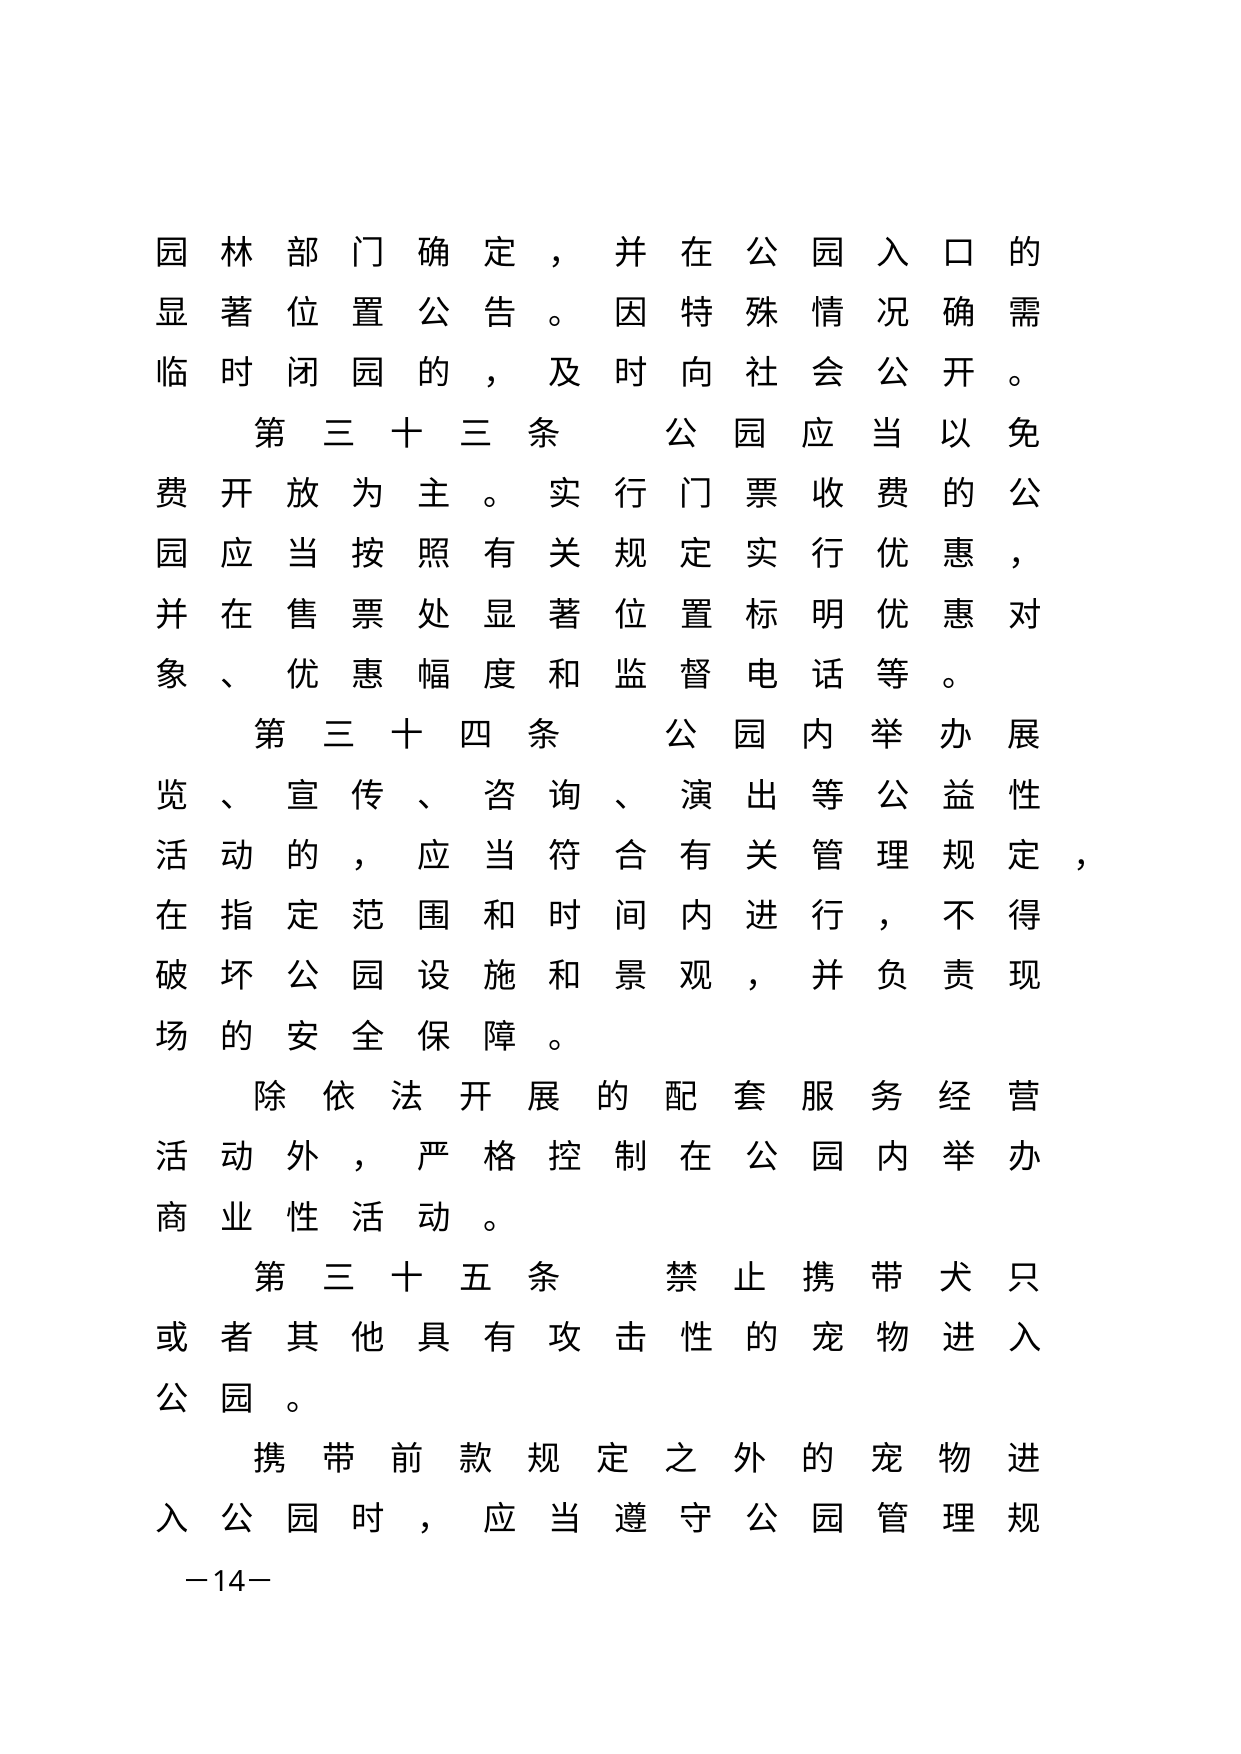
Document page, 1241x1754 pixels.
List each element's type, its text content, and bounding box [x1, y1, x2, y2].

text 第三十二条 公园应当每日开放。实行开放管理的公园按时开闭灯，实行封闭管理的公园按时开闭园。开闭园（灯）时间由园林部门确定，并在公园入口的显著位置公告。因特殊情况确需临时闭园的，及时向社会公开。 [155, 219, 1073, 400]
text 第三十四条 公园内举办展览、宣传、咨询、演出等公益性活动的，应当符合有关管理规定，在指定范围和时间内进行，不得破坏公园设施和景观，并负责现场的安全保障。 [155, 702, 1073, 1064]
text 携带前款规定之外的宠物进入公园时，应当遵守公园管理规定，对宠物进行有效管护，不得妨碍和危害他人，并及时清理排泄物。 [155, 1426, 1073, 1546]
text 第三十三条 公园应当以免费开放为主。实行门票收费的公园应当按照有关规定实行优惠，并在售票处显著位置标明优惠对象、优惠幅度和监督电话等。 [155, 400, 1073, 702]
text 除依法开展的配套服务经营活动外，严格控制在公园内举办商业性活动。 [155, 1064, 1073, 1245]
text 第三十五条 禁止携带犬只或者其他具有攻击性的宠物进入公园。 [155, 1245, 1073, 1426]
